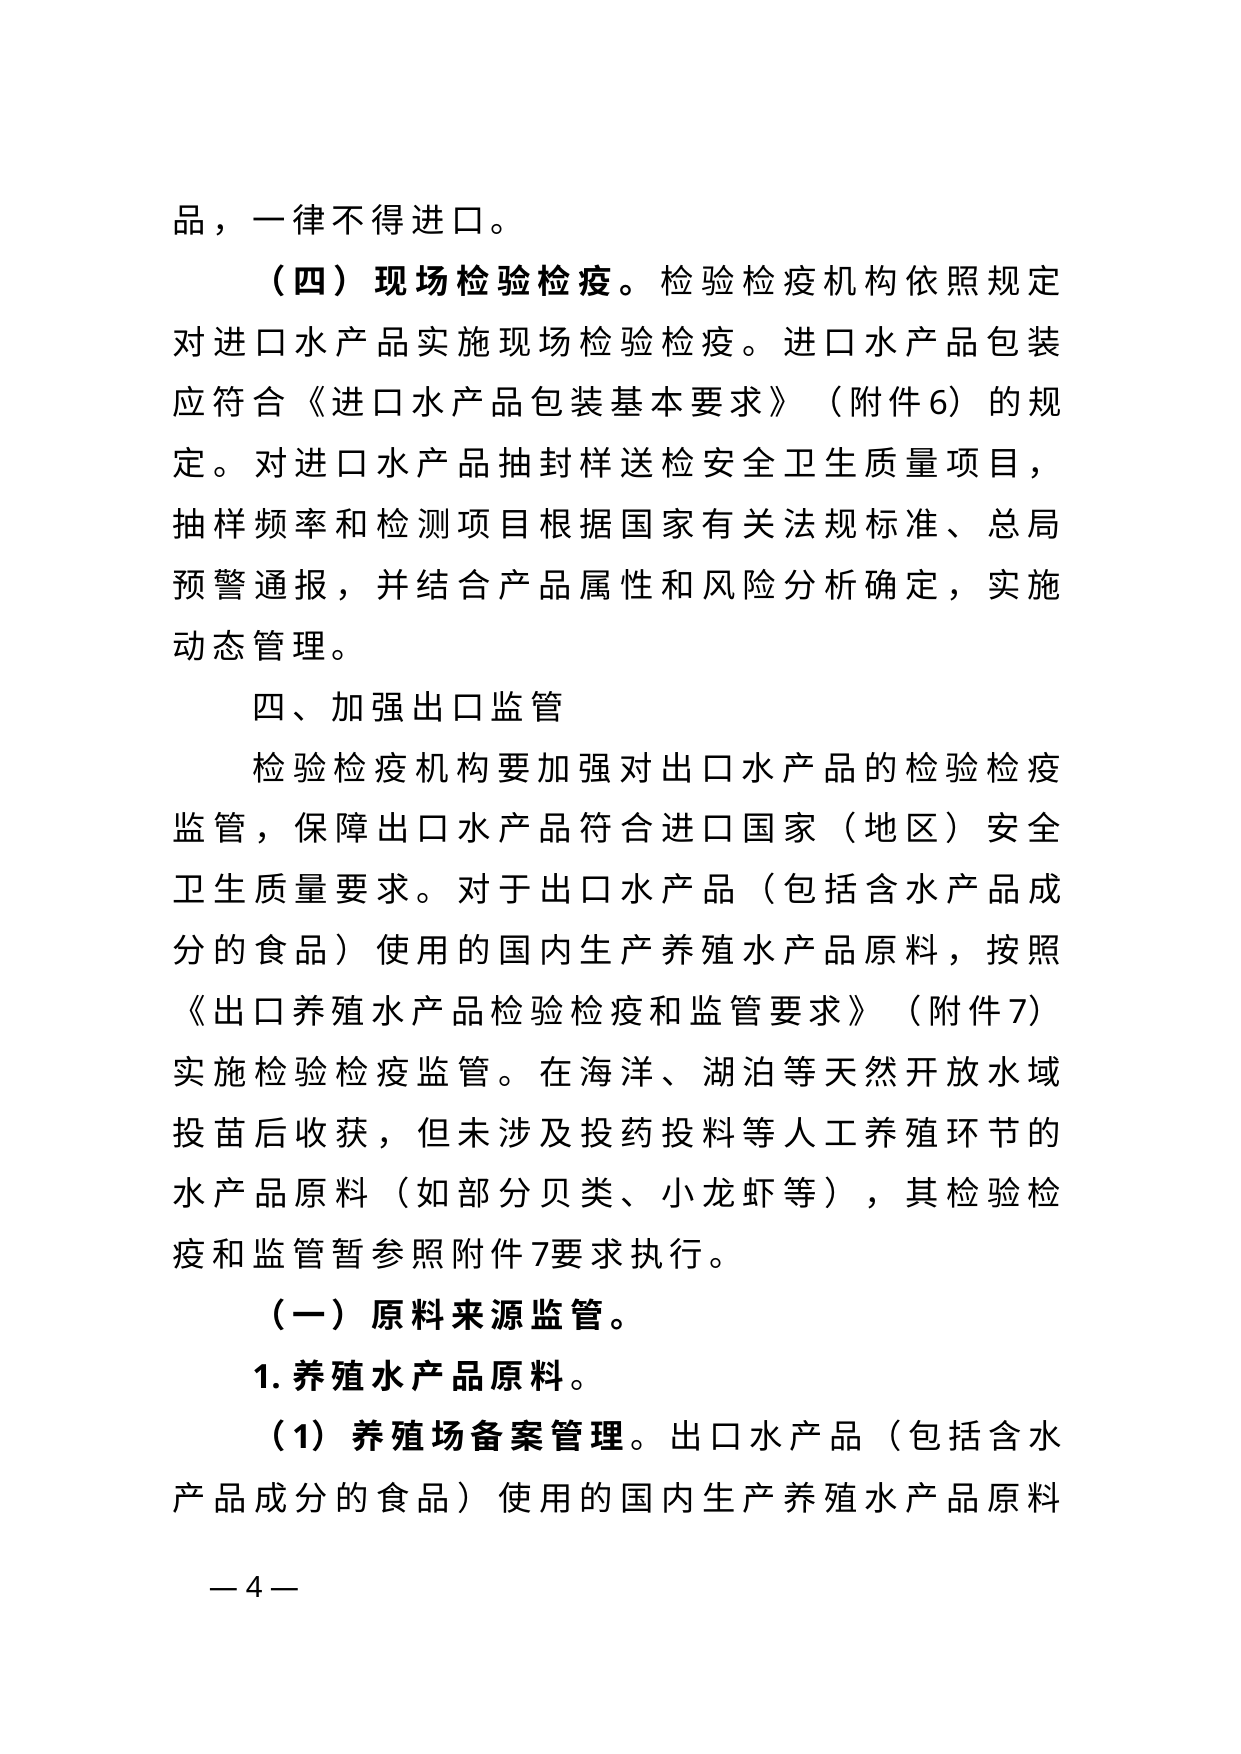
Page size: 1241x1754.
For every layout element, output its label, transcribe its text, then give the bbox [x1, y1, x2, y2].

text （四）现场检验检疫。检验检疫机构依照规定对进口水产品实施现场检验检疫。进口水产品包装应符合《进口水产品包装基本要求》（附件6）的规定。对进口水产品抽封样送检安全卫生质量项目，抽样频率和检测项目根据国家有关法规标准、总局预警通报，并结合产品属性和风险分析确定，实施动态管理。 [172, 248, 1068, 674]
text 检验检疫机构要加强对出口水产品的检验检疫监管，保障出口水产品符合进口国家（地区）安全卫生质量要求。对于出口水产品（包括含水产品成分的食品）使用的国内生产养殖水产品原料，按照《出口养殖水产品检验检疫和监管要求》（附件7）实施检验检疫监管。在海洋、湖泊等天然开放水域投苗后收获，但未涉及投药投料等人工养殖环节的水产品原料（如部分贝类、小龙虾等），其检验检疫和监管暂参照附件7要求执行。 [172, 735, 1068, 1282]
text 1. 养殖水产品原料。 [172, 1343, 1068, 1404]
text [172, 187, 1068, 248]
text （一）原料来源监管。 [172, 1282, 1068, 1343]
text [172, 1404, 1068, 1526]
text 四、加强出口监管 [172, 674, 1068, 735]
